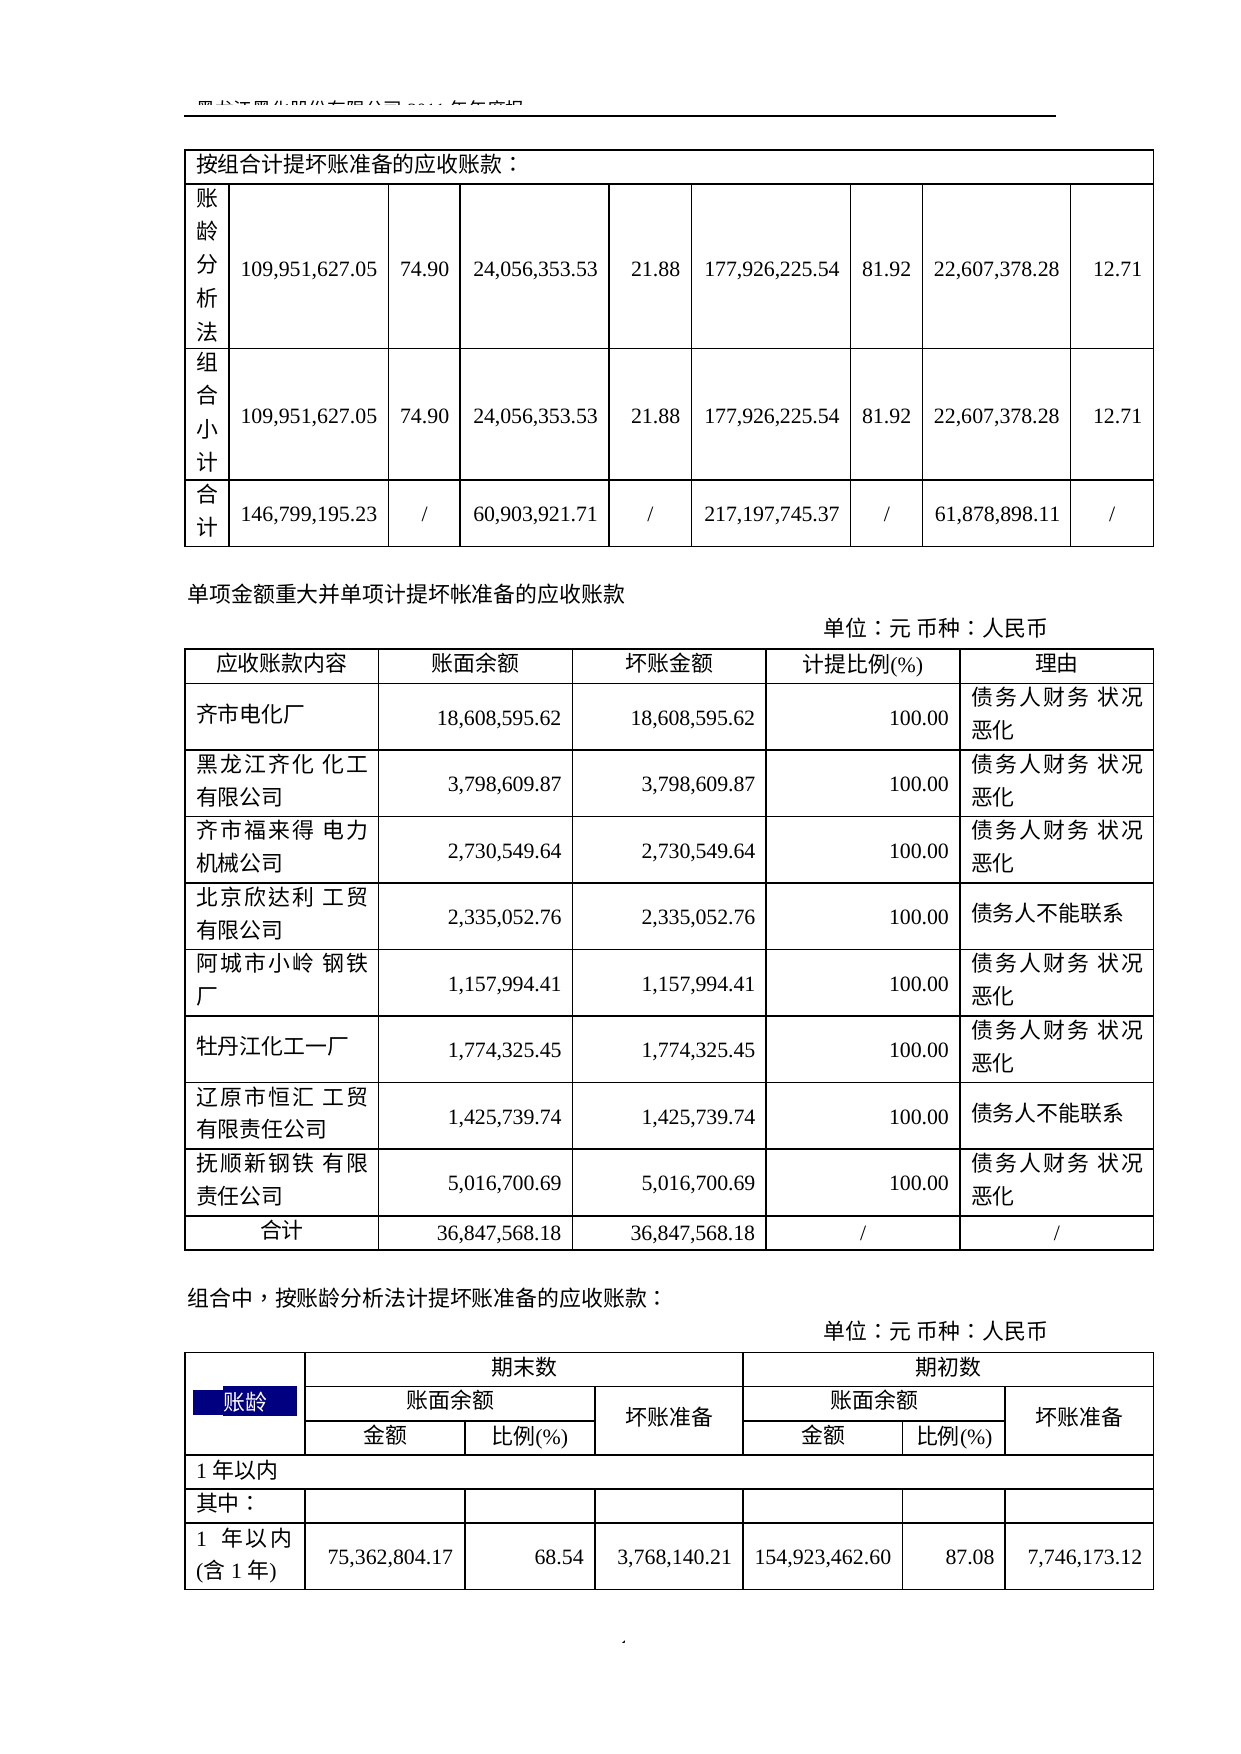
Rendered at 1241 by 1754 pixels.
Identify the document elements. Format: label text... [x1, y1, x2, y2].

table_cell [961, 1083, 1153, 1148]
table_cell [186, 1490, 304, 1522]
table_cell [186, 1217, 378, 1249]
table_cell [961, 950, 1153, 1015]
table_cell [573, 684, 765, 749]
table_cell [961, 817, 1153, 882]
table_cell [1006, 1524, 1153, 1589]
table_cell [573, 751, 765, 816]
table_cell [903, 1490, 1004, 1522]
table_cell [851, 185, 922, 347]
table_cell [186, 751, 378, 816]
text 单位：元 币种：人民币 [823, 1316, 1064, 1346]
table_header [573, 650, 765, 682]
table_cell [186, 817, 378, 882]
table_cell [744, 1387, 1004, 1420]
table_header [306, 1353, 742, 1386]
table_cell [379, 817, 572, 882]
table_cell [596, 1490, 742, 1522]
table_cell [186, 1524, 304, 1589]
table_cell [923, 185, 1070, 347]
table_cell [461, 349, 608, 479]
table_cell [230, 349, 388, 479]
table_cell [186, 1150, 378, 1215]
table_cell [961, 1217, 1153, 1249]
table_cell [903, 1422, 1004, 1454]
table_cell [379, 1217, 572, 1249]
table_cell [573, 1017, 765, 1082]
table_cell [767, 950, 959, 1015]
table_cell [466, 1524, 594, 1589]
text 单项金额重大并单项计提坏帐准备的应收账款 [187, 579, 1064, 609]
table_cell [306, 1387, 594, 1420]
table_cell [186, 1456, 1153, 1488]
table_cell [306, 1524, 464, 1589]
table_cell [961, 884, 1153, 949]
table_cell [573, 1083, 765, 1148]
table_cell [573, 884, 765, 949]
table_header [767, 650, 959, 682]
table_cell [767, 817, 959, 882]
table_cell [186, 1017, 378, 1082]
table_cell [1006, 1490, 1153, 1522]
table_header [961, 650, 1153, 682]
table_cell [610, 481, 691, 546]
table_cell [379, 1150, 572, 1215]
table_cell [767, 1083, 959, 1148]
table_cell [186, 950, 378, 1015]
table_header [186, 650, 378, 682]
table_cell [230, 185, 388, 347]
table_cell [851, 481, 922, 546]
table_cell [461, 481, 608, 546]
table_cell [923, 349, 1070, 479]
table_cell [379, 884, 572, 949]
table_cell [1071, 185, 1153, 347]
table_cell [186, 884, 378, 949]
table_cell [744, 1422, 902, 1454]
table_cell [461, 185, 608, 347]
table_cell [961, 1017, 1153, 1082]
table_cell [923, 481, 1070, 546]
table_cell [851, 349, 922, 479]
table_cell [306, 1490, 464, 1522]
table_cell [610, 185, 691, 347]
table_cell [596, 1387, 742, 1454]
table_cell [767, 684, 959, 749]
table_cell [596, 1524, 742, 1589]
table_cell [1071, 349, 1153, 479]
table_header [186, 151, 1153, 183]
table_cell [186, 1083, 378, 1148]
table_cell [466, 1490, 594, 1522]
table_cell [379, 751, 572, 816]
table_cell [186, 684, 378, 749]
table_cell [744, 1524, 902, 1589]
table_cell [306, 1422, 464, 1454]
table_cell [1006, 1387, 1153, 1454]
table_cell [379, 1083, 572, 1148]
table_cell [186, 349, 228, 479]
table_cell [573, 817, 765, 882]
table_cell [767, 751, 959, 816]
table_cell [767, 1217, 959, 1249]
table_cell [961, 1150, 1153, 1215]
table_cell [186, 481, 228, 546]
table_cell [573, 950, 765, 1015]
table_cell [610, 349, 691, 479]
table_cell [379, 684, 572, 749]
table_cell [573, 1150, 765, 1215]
text 单位：元 币种：人民币 [823, 613, 1064, 643]
text 组合中，按账龄分析法计提坏账准备的应收账款： [187, 1283, 1064, 1312]
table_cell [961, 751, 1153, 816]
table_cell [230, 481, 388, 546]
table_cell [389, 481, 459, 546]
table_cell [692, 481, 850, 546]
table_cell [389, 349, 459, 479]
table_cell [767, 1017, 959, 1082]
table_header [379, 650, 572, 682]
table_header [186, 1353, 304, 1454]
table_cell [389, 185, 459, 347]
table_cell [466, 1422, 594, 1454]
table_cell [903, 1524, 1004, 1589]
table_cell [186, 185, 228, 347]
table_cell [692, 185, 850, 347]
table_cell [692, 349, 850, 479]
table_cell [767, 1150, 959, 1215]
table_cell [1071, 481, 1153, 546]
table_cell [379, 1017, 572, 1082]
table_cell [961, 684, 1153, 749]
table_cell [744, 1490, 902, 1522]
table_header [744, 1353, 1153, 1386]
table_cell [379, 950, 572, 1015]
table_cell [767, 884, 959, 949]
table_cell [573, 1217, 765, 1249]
